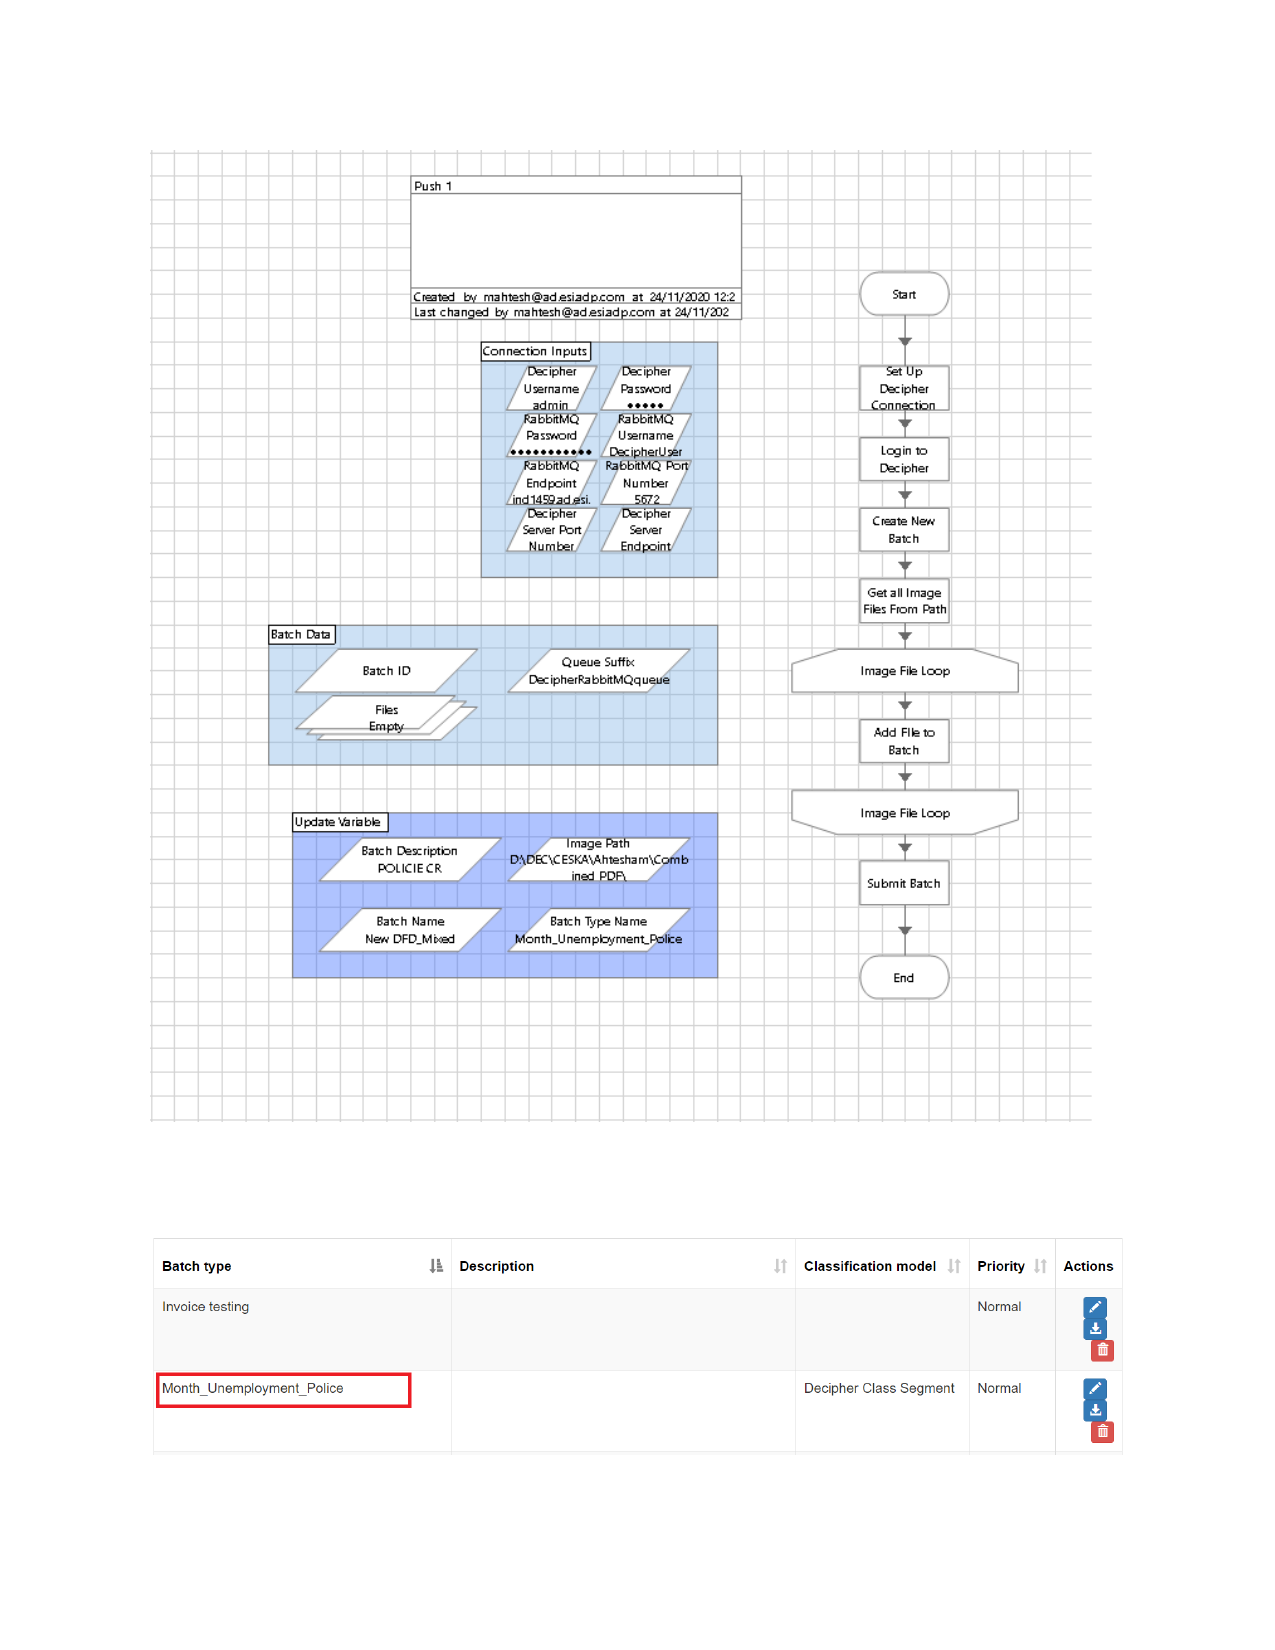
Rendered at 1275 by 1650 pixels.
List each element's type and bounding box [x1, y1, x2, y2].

picture [150, 150, 1092, 1122]
picture [150, 1234, 1125, 1455]
